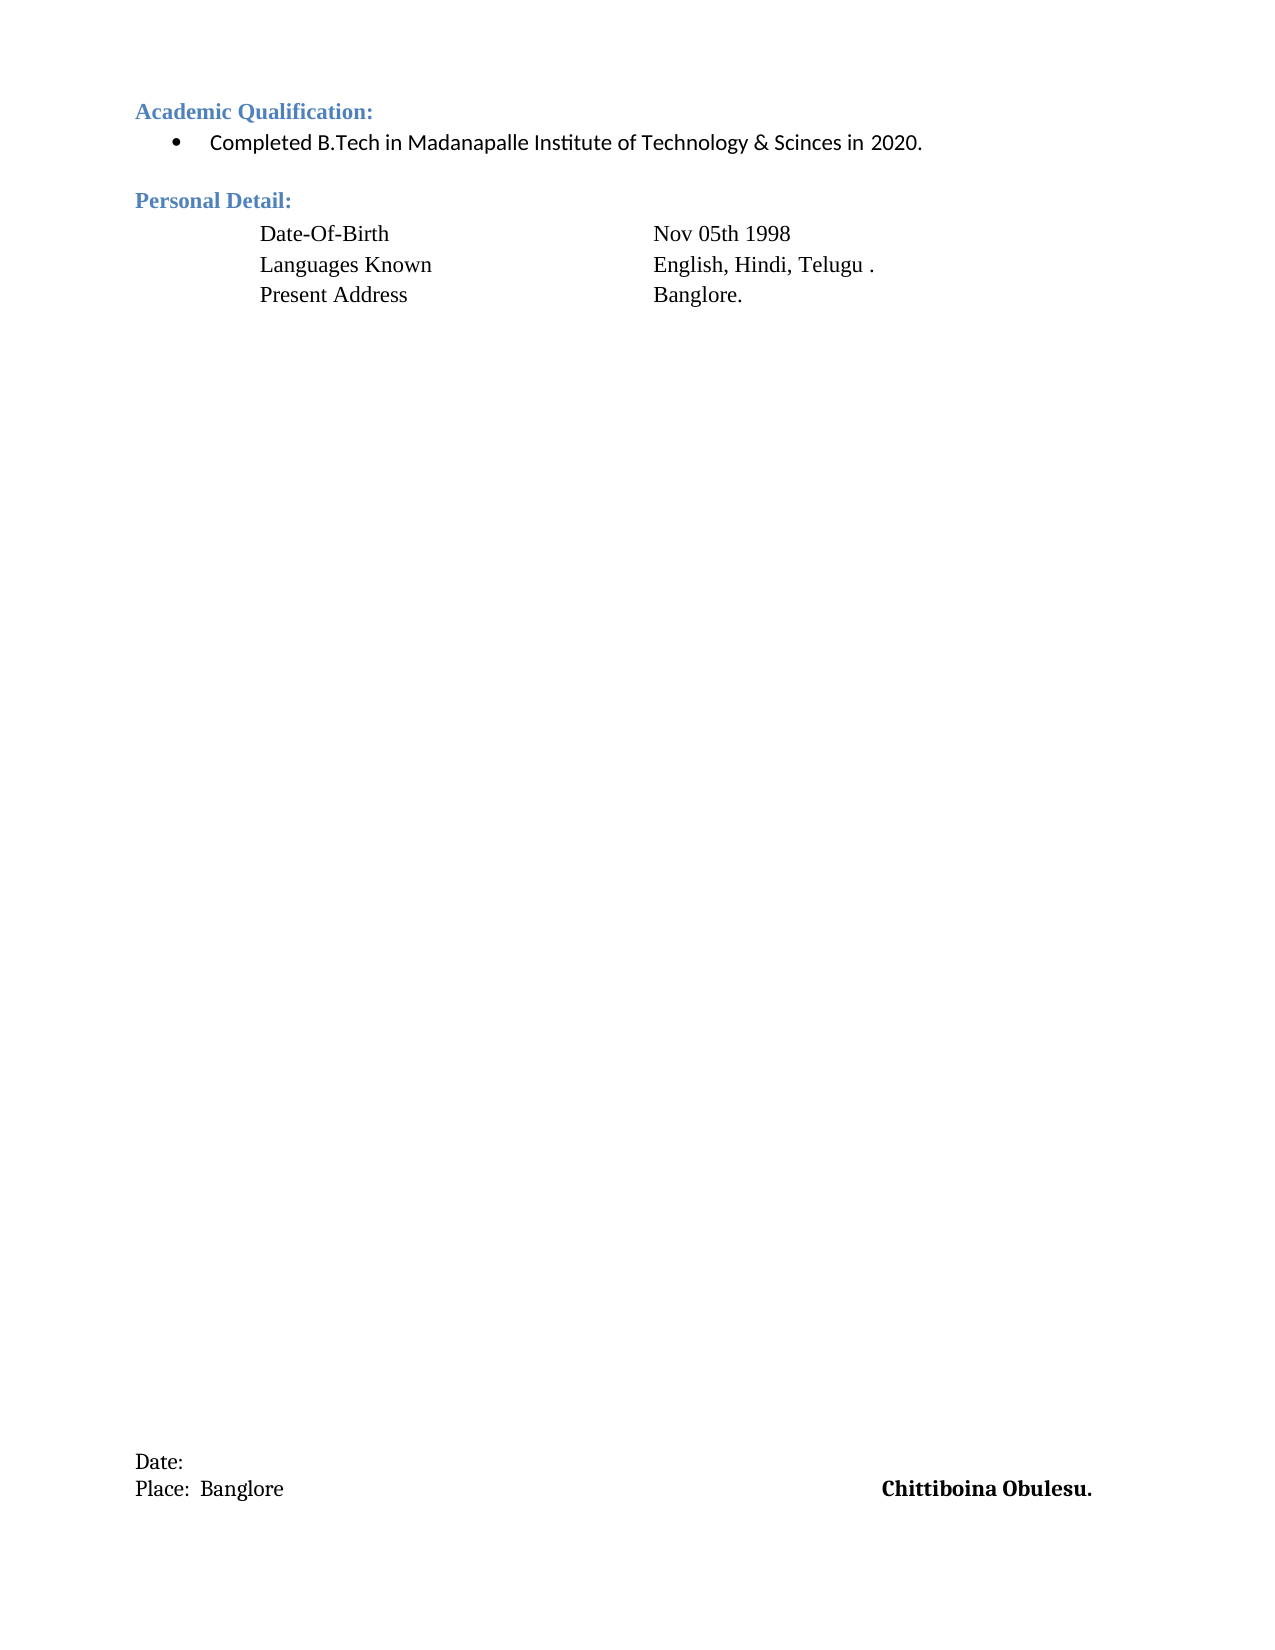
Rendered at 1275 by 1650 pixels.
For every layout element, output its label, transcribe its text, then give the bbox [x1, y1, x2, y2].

table_cell Languages Known [239, 250, 543, 281]
table_cell English, Hindi, Telugu . [543, 250, 896, 281]
table_cell Banglore. [543, 281, 896, 309]
table_header Nov 05th 1998 [543, 221, 896, 249]
subtitle Personal Detail: [135, 187, 1173, 214]
list Completed B.Tech in Madanapalle Institute of Technology & Scinces in 2020. [172, 128, 1173, 156]
table_cell Present Address [239, 281, 543, 309]
text Date: [135, 1449, 1173, 1475]
text Place: Banglore Chittiboina Obulesu. [135, 1475, 1173, 1502]
table_header Date-Of-Birth [239, 221, 543, 249]
subtitle Academic Qualification: [135, 98, 1173, 124]
